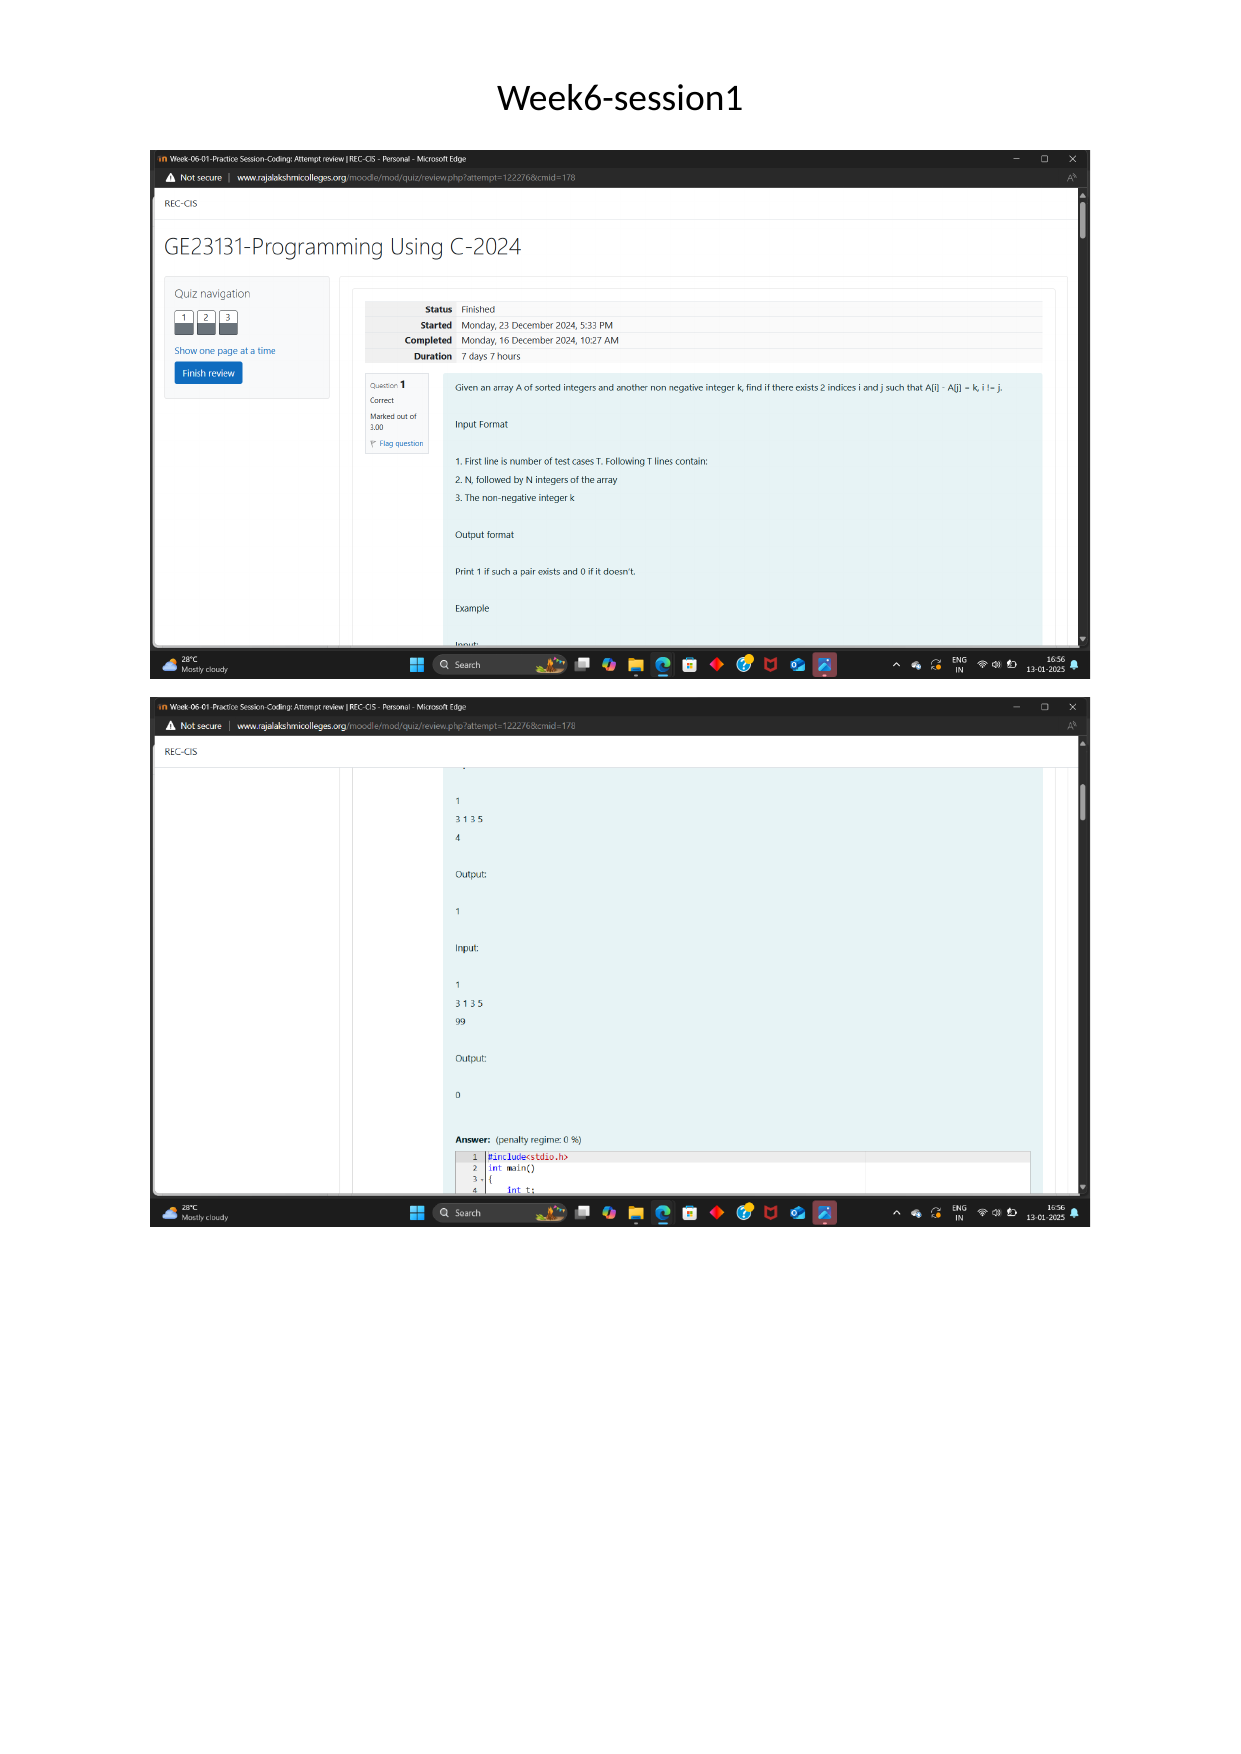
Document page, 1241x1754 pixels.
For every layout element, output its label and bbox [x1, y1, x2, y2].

picture [150, 697, 1091, 1227]
picture [150, 150, 1091, 679]
